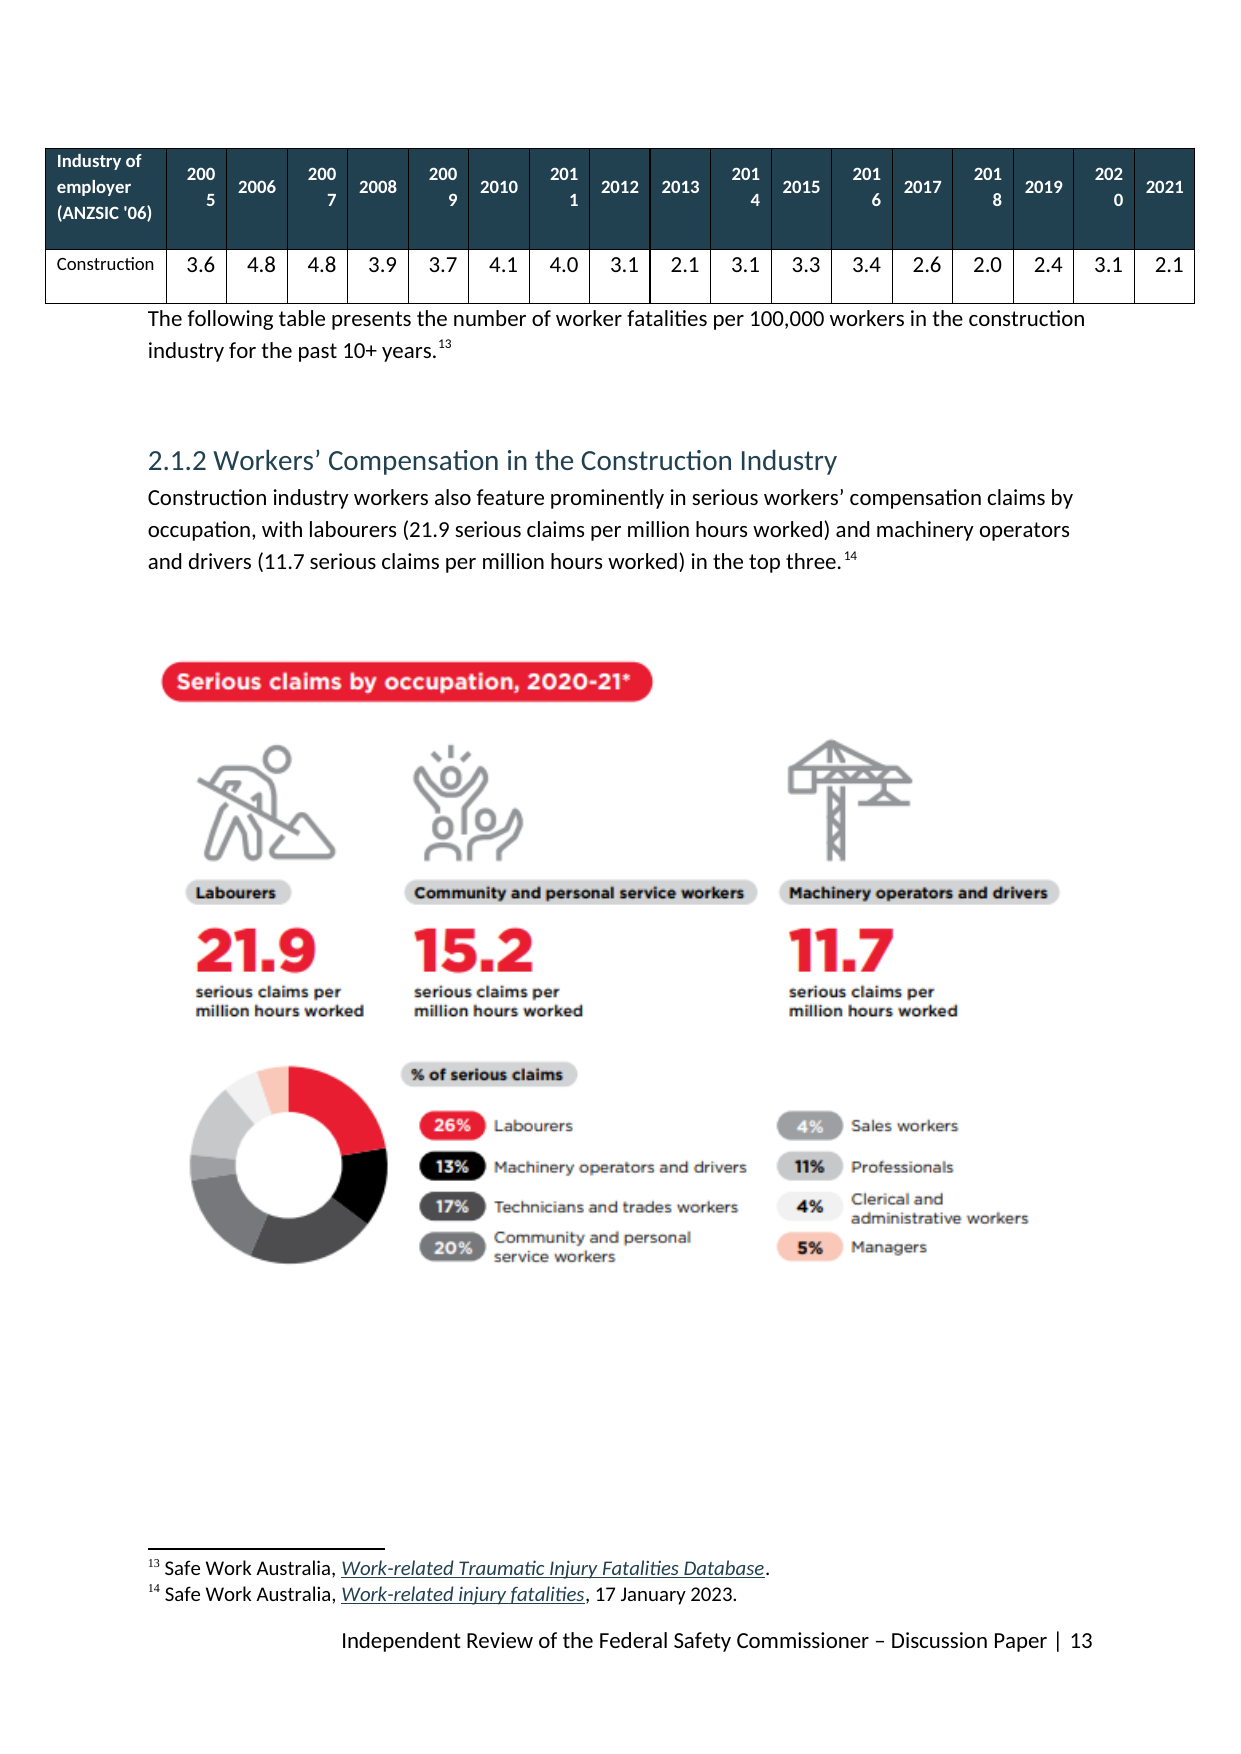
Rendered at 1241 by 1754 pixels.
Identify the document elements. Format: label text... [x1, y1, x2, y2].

table_cell 3.6 [167, 250, 226, 303]
table_cell 4.8 [227, 250, 287, 303]
table_header 2017 [893, 149, 952, 249]
table_cell 3.7 [409, 250, 468, 303]
table_header 2013 [651, 149, 710, 249]
table_header 2009 [409, 149, 468, 249]
table_header 2010 [469, 149, 529, 249]
table_header 2012 [590, 149, 649, 249]
table_header Industry of employer (ANZSIC '06) [46, 149, 166, 249]
table_cell 3.4 [832, 250, 892, 303]
text The following table presents the number of worker fatalities per 100,000 workers in the construction industry for the past 10+ years. [148, 304, 1092, 364]
table_header 2020 [1074, 149, 1134, 249]
text Construction industry workers also feature prominently in serious workers’ compensation claims by occupation, with labourers (21.9 serious claims per million hours worked) and machinery operators and drivers (11.7 serious claims per million hours worked) in the top three. [148, 483, 1092, 575]
table_header 2005 [167, 149, 226, 249]
table_header 2018 [953, 149, 1013, 249]
table_header 2011 [530, 149, 589, 249]
table_header 2006 [227, 149, 287, 249]
table_cell 4.1 [469, 250, 529, 303]
table_header 2015 [772, 149, 831, 249]
table_cell 2.1 [651, 250, 710, 303]
table_cell 3.9 [348, 250, 408, 303]
table_header 2021 [1135, 149, 1194, 249]
picture [147, 653, 1088, 1280]
table_header 2019 [1014, 149, 1073, 249]
table_cell 3.1 [590, 250, 649, 303]
table_cell 2.4 [1014, 250, 1073, 303]
table_header 2014 [711, 149, 771, 249]
table_cell 3.1 [711, 250, 771, 303]
table_cell 2.6 [893, 250, 952, 303]
table_cell 2.1 [1135, 250, 1194, 303]
table_cell 4.0 [530, 250, 589, 303]
table_cell 2.0 [953, 250, 1013, 303]
table_header 2016 [832, 149, 892, 249]
subtitle 2.1.2 Workers’ Compensation in the Construction Industry [148, 442, 1092, 478]
table_cell 3.3 [772, 250, 831, 303]
table_header 2008 [348, 149, 408, 249]
table_cell Construction [46, 250, 166, 303]
table_cell 3.1 [1074, 250, 1134, 303]
table_header 2007 [288, 149, 347, 249]
table_cell 4.8 [288, 250, 347, 303]
